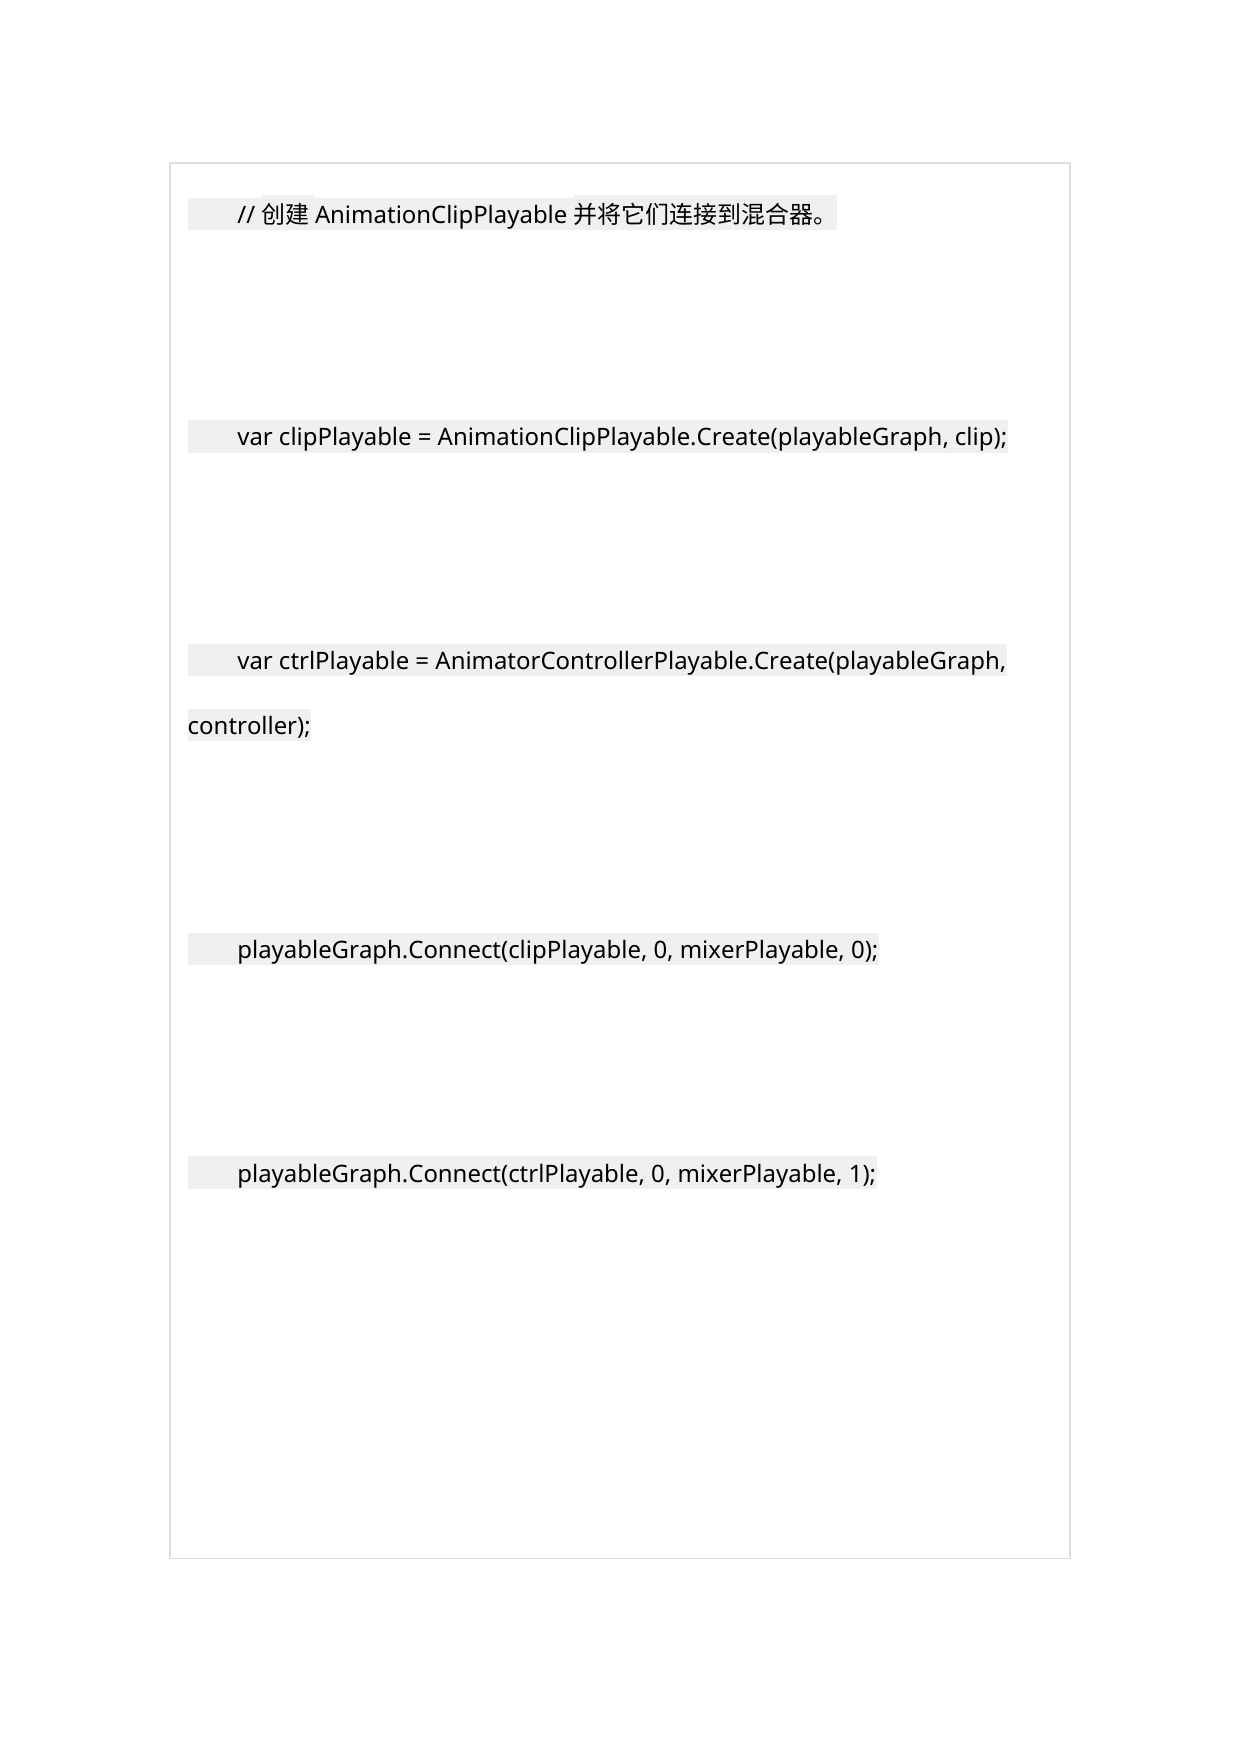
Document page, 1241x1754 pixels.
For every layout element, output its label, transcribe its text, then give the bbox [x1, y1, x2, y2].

text playableGraph.Connect(ctrlPlayable, 0, mixerPlayable, 1); [171, 1122, 1069, 1205]
text var clipPlayable = AnimationClipPlayable.Create(playableGraph, clip); [171, 386, 1069, 469]
text playableGraph.Connect(clipPlayable, 0, mixerPlayable, 0); [171, 898, 1069, 981]
text // 创建 AnimationClipPlayable 并将它们连接到混合器。 [171, 164, 1069, 245]
text var ctrlPlayable = AnimatorControllerPlayable.Create(playableGraph, controller); [171, 609, 1069, 758]
